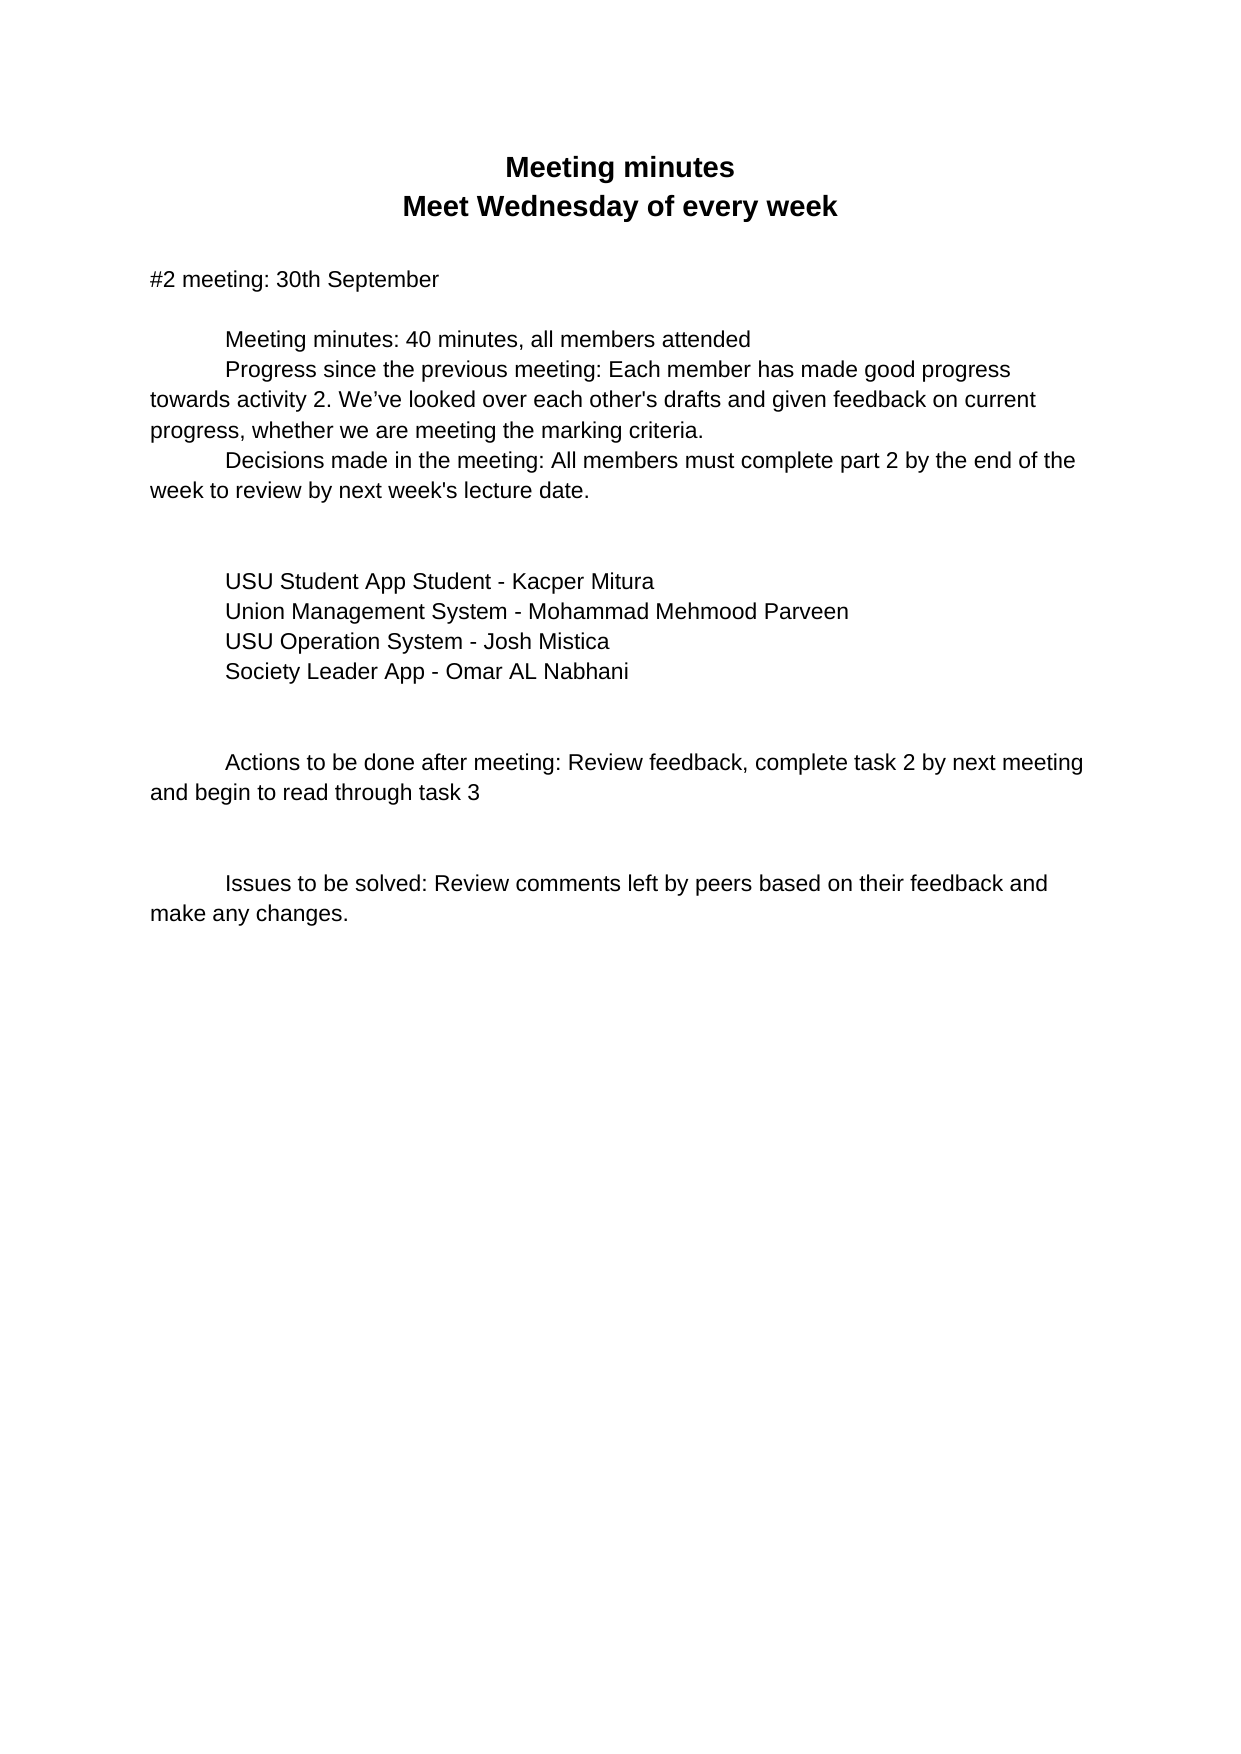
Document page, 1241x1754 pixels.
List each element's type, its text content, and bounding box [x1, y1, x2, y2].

text Actions to be done after meeting: Review feedback, complete task 2 by next meeting and begin to read through task 3 [150, 749, 1090, 806]
text Union Management System - Mohammad Mehmood Parveen [225, 598, 1090, 624]
text Society Leader App - Omar AL Nabhani [150, 658, 1090, 685]
text USU Student App Student - Kacper Mitura [150, 568, 1090, 594]
text Progress since the previous meeting: Each member has made good progress towards activity 2. We’ve looked over each other's drafts and given feedback on current progress, whether we are meeting the marking criteria. [150, 356, 1090, 443]
text Meeting minutes [150, 150, 1090, 183]
text Meet Wednesday of every week [150, 188, 1090, 222]
text Decisions made in the meeting: All members must complete part 2 by the end of the week to review by next week's lecture date. [150, 447, 1090, 503]
text #2 meeting: 30th September [150, 266, 1090, 292]
text Meeting minutes: 40 minutes, all members attended [150, 326, 1090, 352]
text Issues to be solved: Review comments left by peers based on their feedback and make any changes. [150, 870, 1090, 926]
text USU Operation System - Josh Mistica [150, 628, 1090, 654]
